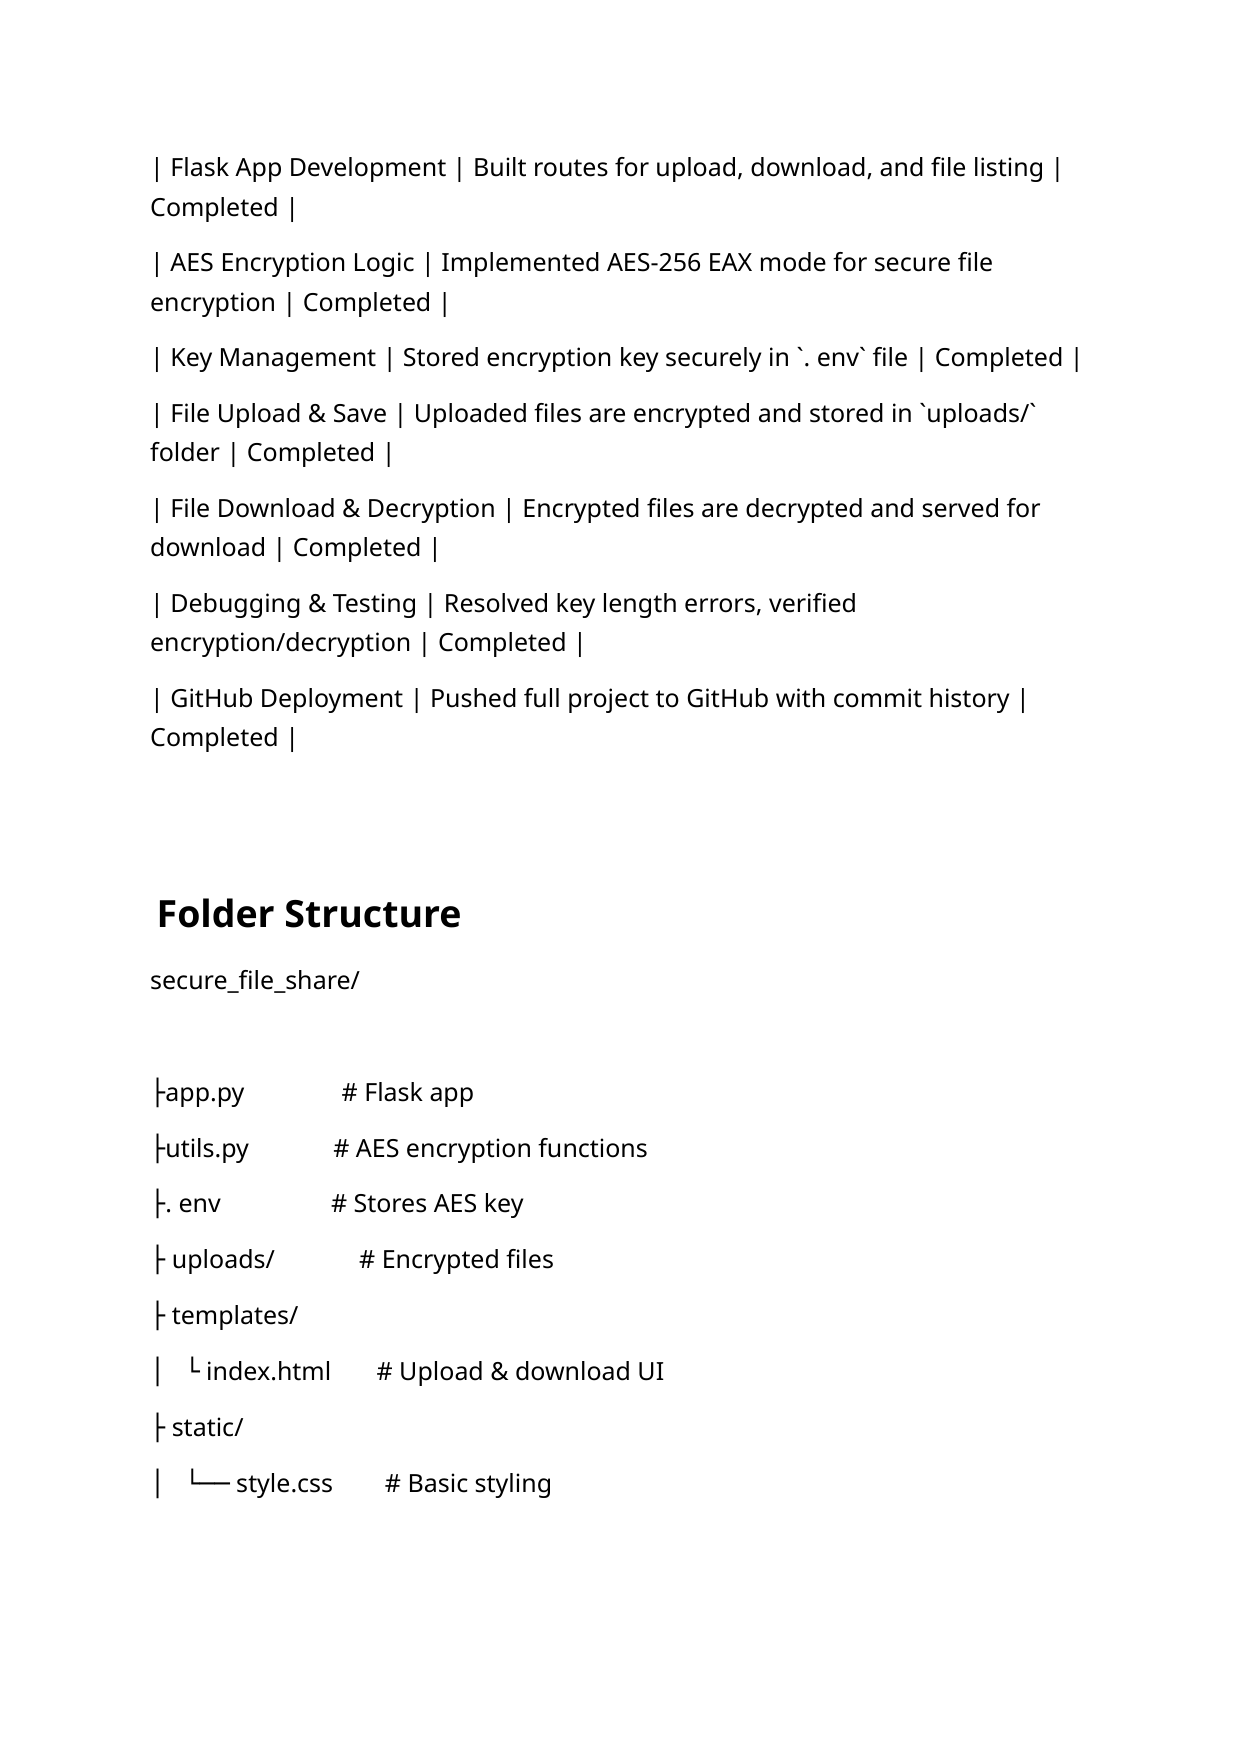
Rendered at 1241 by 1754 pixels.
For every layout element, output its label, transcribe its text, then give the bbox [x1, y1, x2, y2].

text ├app.py # Flask app [150, 1074, 1090, 1108]
text | Flask App Development | Built routes for upload, download, and file listing | Completed | [150, 150, 1090, 223]
text ├. env # Stores AES key [150, 1186, 1090, 1220]
text │ └── style.css # Basic styling [150, 1465, 1090, 1499]
text | AES Encryption Logic | Implemented AES-256 EAX mode for secure file encryption | Completed | [150, 245, 1090, 318]
text ├ uploads/ # Encrypted files [150, 1242, 1090, 1276]
text │ └ index.html # Upload & download UI [150, 1354, 1090, 1388]
text | File Download & Decryption | Encrypted files are decrypted and served for download | Completed | [150, 491, 1090, 564]
text ├utils.py # AES encryption functions [150, 1130, 1090, 1164]
text ├ templates/ [150, 1298, 1090, 1332]
text | GitHub Deployment | Pushed full project to GitHub with commit history | Completed | [150, 681, 1090, 754]
text Folder Structure [150, 887, 1090, 938]
text ├ static/ [150, 1409, 1090, 1443]
text | Key Management | Stored encryption key securely in `. env` file | Completed | [150, 340, 1090, 374]
text | Debugging & Testing | Resolved key length errors, verified encryption/decryption | Completed | [150, 586, 1090, 659]
text | File Upload & Save | Uploaded files are encrypted and stored in `uploads/` folder | Completed | [150, 396, 1090, 469]
text secure_file_share/ [150, 963, 1090, 997]
